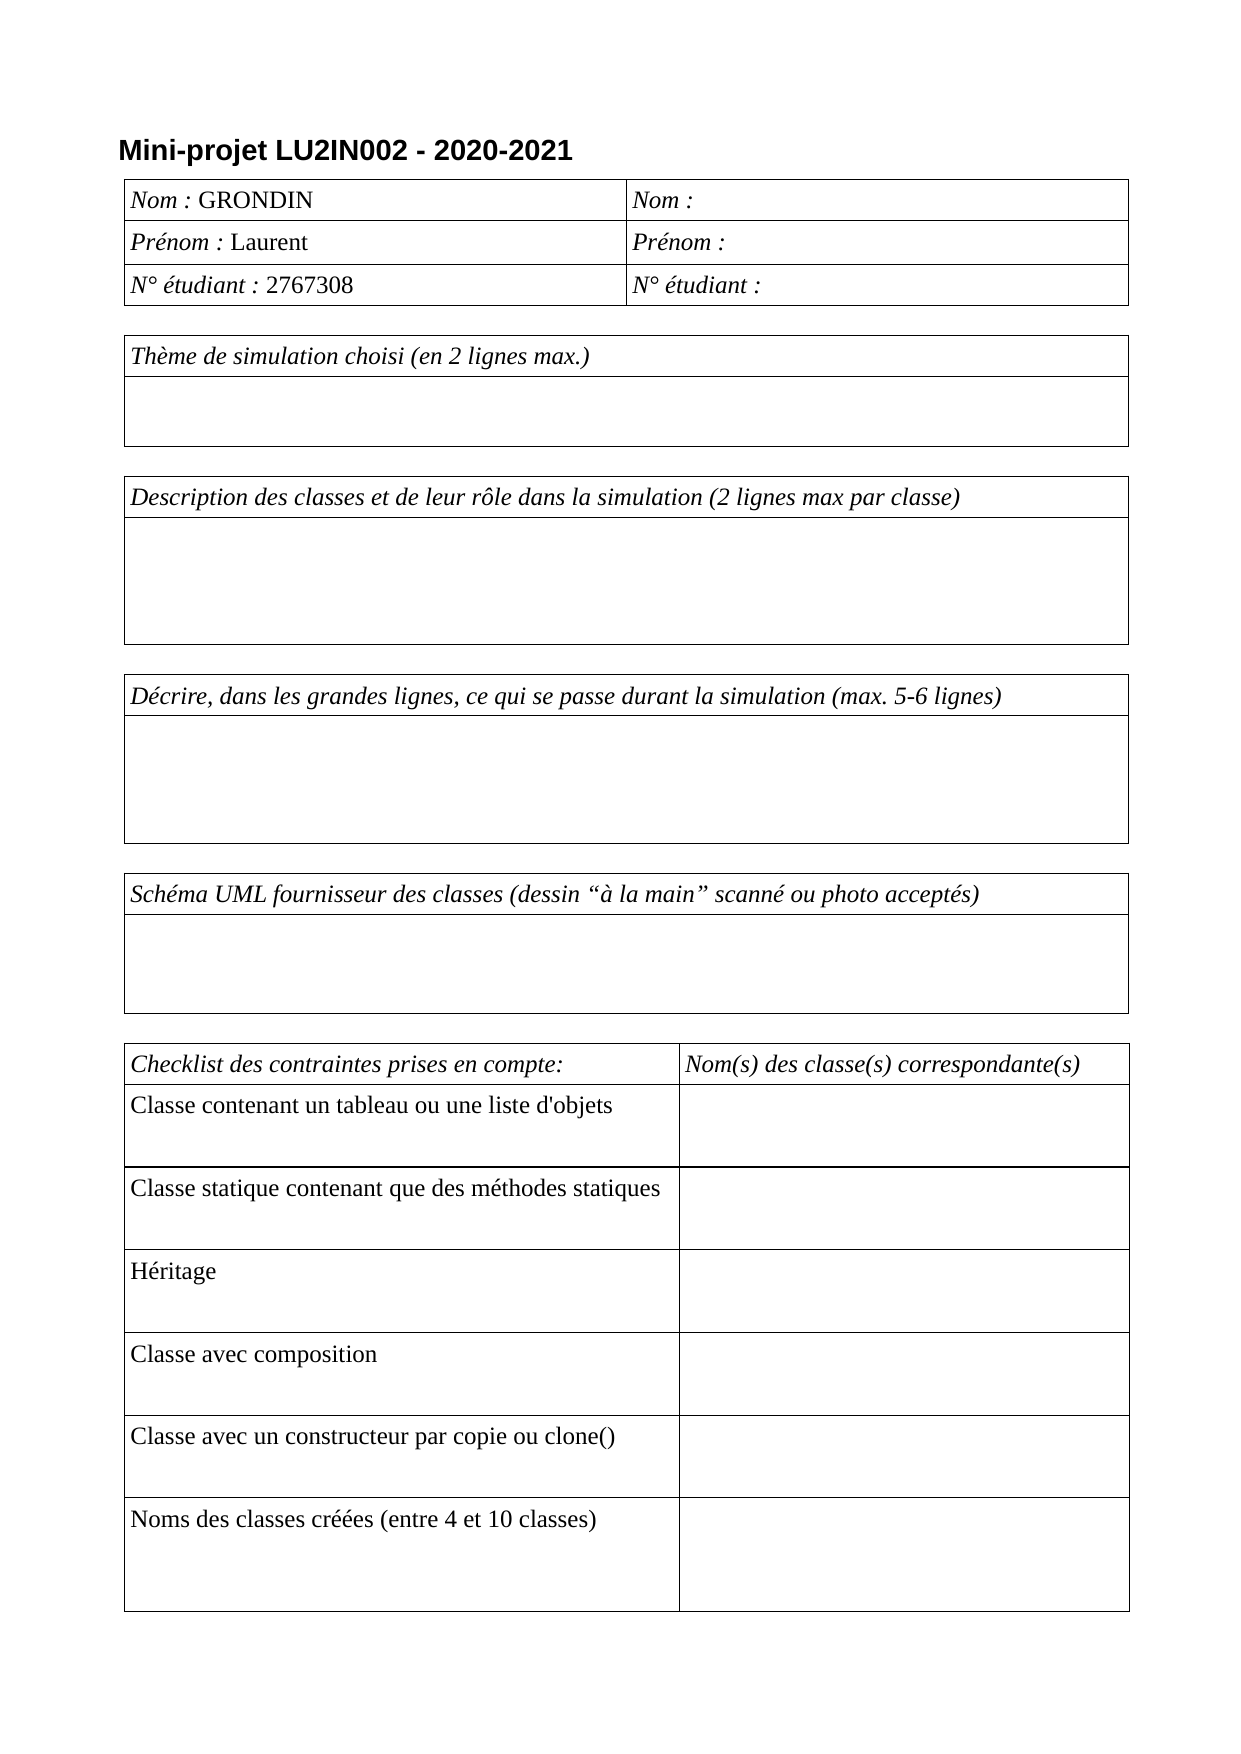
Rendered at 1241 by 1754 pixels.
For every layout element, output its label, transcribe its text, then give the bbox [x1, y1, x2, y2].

table_cell Classe avec composition [125, 1333, 679, 1414]
table_header Décrire, dans les grandes lignes, ce qui se passe durant la simulation (max. 5-6 lignes) [125, 675, 1128, 715]
table_cell [680, 1498, 1129, 1611]
table_cell Prénom : [627, 221, 1128, 263]
table_header Description des classes et de leur rôle dans la simulation (2 lignes max par classe) [125, 477, 1128, 517]
table_header Nom(s) des classe(s) correspondante(s) [680, 1044, 1129, 1084]
table_cell Noms des classes créées (entre 4 et 10 classes) [125, 1498, 679, 1611]
table_cell [680, 1168, 1129, 1249]
table_cell Classe avec un constructeur par copie ou clone() [125, 1416, 679, 1497]
table_cell [125, 518, 1128, 644]
table_cell [125, 377, 1128, 446]
table_cell N° étudiant : [627, 265, 1128, 305]
table_cell [125, 716, 1128, 843]
table_cell Classe statique contenant que des méthodes statiques [125, 1168, 679, 1249]
table_header Schéma UML fournisseur des classes (dessin “à la main” scanné ou photo acceptés) [125, 874, 1128, 914]
table_cell [680, 1085, 1129, 1166]
table_cell Classe contenant un tableau ou une liste d'objets [125, 1085, 679, 1166]
table_header Nom : [627, 180, 1128, 220]
table_cell Héritage [125, 1250, 679, 1332]
table_cell [680, 1416, 1129, 1497]
table_header Checklist des contraintes prises en compte: [125, 1044, 679, 1084]
table_cell Prénom : Laurent [125, 221, 626, 263]
table_cell [680, 1250, 1129, 1332]
table_cell N° étudiant : 2767308 [125, 265, 626, 305]
table_header Thème de simulation choisi (en 2 lignes max.) [125, 336, 1128, 376]
table_cell [125, 915, 1128, 1013]
subtitle Mini-projet LU2IN002 - 2020-2021 [118, 133, 1122, 166]
table_header Nom : GRONDIN [125, 180, 626, 220]
table_cell [680, 1333, 1129, 1414]
